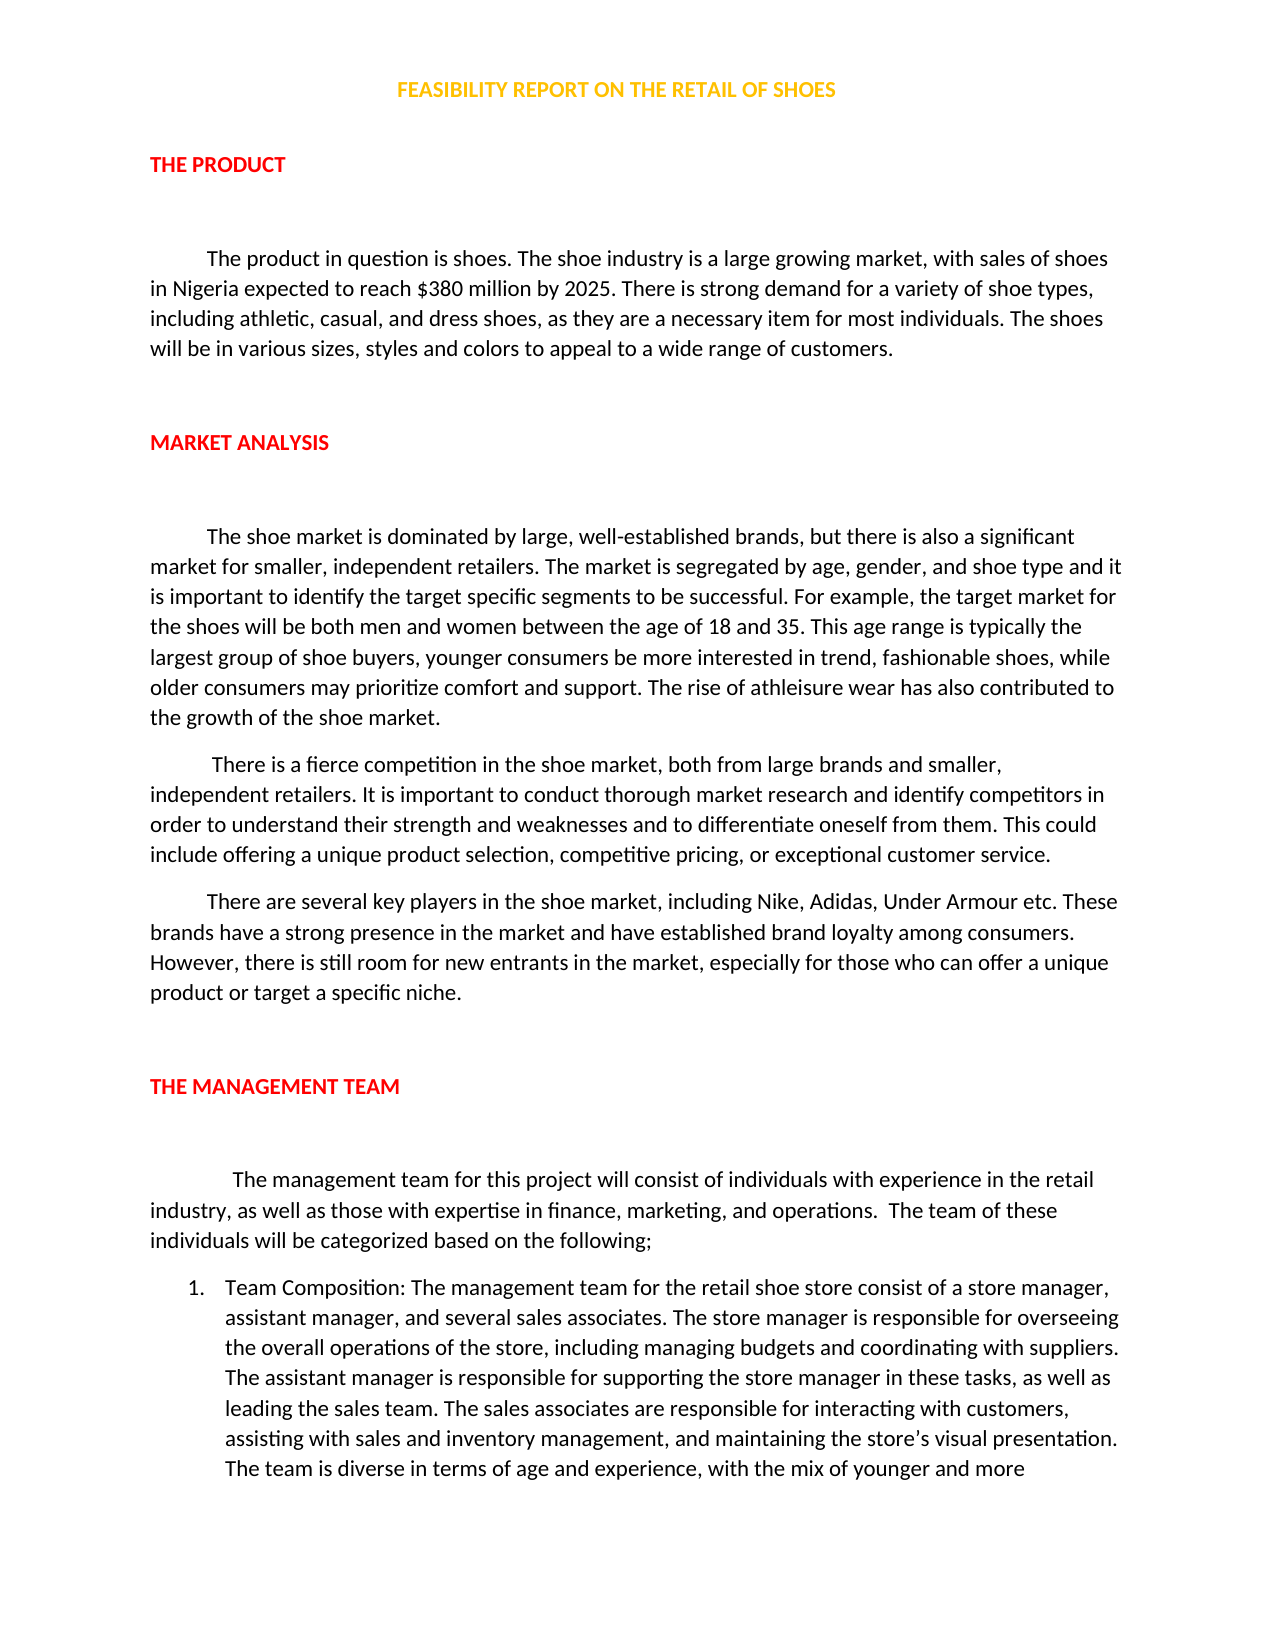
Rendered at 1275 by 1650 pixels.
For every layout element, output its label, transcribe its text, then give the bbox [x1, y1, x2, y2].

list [187, 1273, 1125, 1482]
text The shoe market is dominated by large, well-established brands, but there is also a significant market for smaller, independent retailers. The market is segregated by age, gender, and shoe type and it is important to identify the target specific segments to be successful. For example, the target market for the shoes will be both men and women between the age of 18 and 35. This age range is typically the largest group of shoe buyers, younger consumers be more interested in trend, fashionable shoes, while older consumers may prioritize comfort and support. The rise of athleisure wear has also contributed to the growth of the shoe market. [150, 522, 1125, 731]
text There is a fierce competition in the shoe market, both from large brands and smaller, independent retailers. It is important to conduct thorough market research and identify competitors in order to understand their strength and weaknesses and to differentiate oneself from them. This could include offering a unique product selection, competitive pricing, or exceptional customer service. [150, 750, 1125, 869]
text The management team for this project will consist of individuals with experience in the retail industry, as well as those with expertise in finance, marketing, and operations. The team of these individuals will be categorized based on the following; [150, 1166, 1125, 1254]
text THE PRODUCT [150, 150, 1125, 178]
text The product in question is shoes. The shoe industry is a large growing market, with sales of shoes in Nigeria expected to reach $380 million by 2025. There is strong demand for a variety of shoe types, including athletic, casual, and dress shoes, as they are a necessary item for most individuals. The shoes will be in various sizes, styles and colors to appeal to a wide range of customers. [150, 244, 1125, 362]
text There are several key players in the shoe market, including Nike, Adidas, Under Armour etc. These brands have a strong presence in the market and have established brand loyalty among consumers. However, there is still room for new entrants in the market, especially for those who can offer a unique product or target a specific niche. [150, 887, 1125, 1006]
text THE MANAGEMENT TEAM [150, 1072, 1125, 1100]
text MARKET ANALYSIS [150, 428, 1125, 456]
